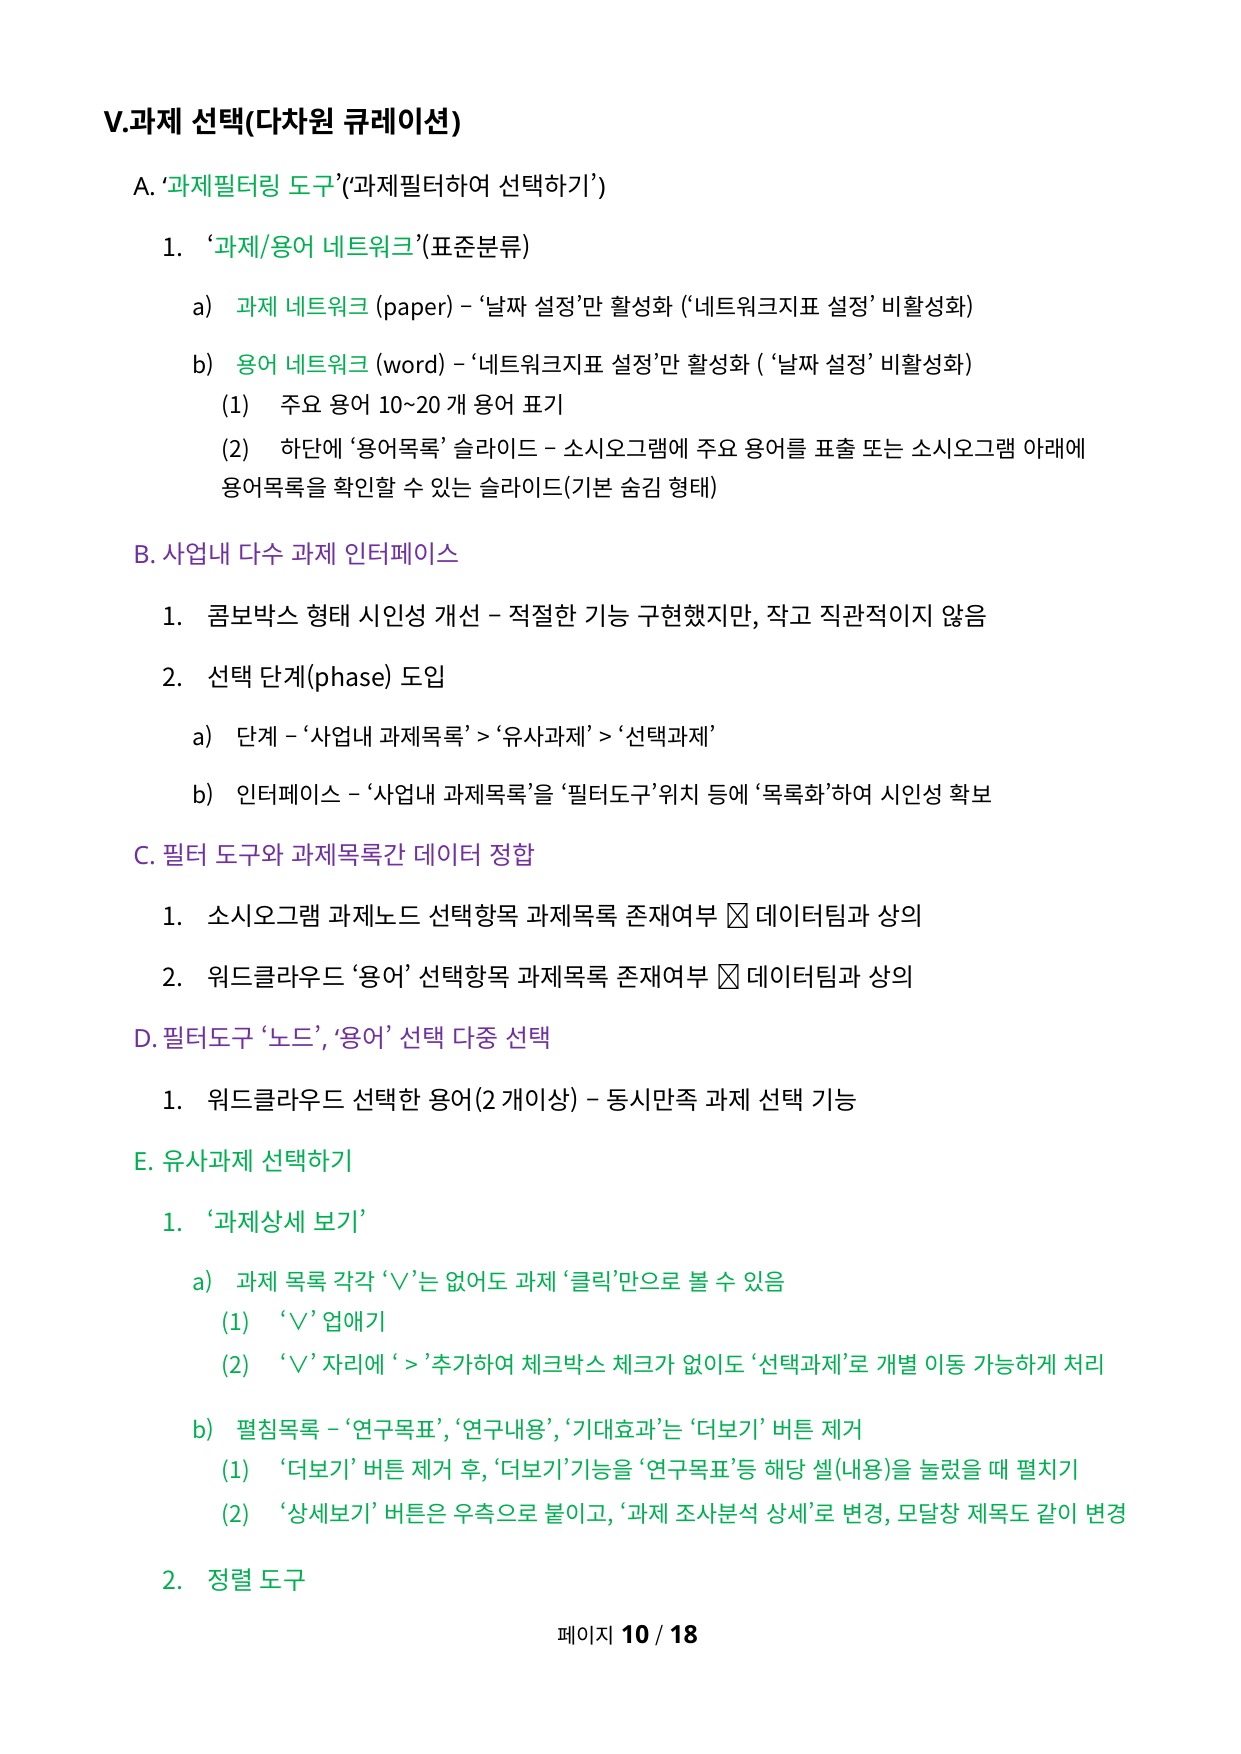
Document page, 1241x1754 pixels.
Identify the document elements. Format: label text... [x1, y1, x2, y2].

subtitle 용어 네트워크 (word) – ‘네트워크지표 설정’만 활성화 ( ‘날짜 설정’ 비활성화) [192, 347, 1152, 380]
subtitle ‘더보기’ 버튼 제거 후, ‘더보기’기능을 ‘연구목표’등 해당 셀(내용)을 눌렀을 때 펼치기 [222, 1452, 1152, 1485]
subtitle ‘과제상세 보기’ [162, 1203, 1152, 1239]
subtitle 유사과제 선택하기 [133, 1141, 1152, 1178]
subtitle 선택 단계(phase) 도입 [162, 657, 1152, 694]
subtitle 소시오그램 과제노드 선택항목 과제목록 존재여부 데이터팀과 상의 [162, 896, 1152, 933]
subtitle 하단에 ‘용어목록’ 슬라이드 – 소시오그램에 주요 용어를 표출 또는 소시오그램 아래에 용어목록을 확인할 수 있는 슬라이드(기본 숨김 형태) [222, 430, 1152, 503]
subtitle 단계 – ‘사업내 과제목록’ > ‘유사과제’ > ‘선택과제’ [192, 719, 1152, 752]
subtitle 워드클라우드 ‘용어’ 선택항목 과제목록 존재여부 데이터팀과 상의 [162, 958, 1152, 994]
subtitle ‘∨’ 자리에 ‘ > ’추가하여 체크박스 체크가 없이도 ‘선택과제’로 개별 이동 가능하게 처리 [222, 1347, 1152, 1381]
subtitle ‘상세보기’ 버튼은 우측으로 붙이고, ‘과제 조사분석 상세’로 변경, 모달창 제목도 같이 변경 [222, 1496, 1152, 1529]
subtitle 정렬 도구 [162, 1560, 1152, 1597]
subtitle 과제 네트워크 (paper) – ‘날짜 설정’만 활성화 (‘네트워크지표 설정’ 비활성화) [192, 289, 1152, 322]
subtitle 콤보박스 형태 시인성 개선 – 적절한 기능 구현했지만, 작고 직관적이지 않음 [162, 596, 1152, 632]
subtitle 인터페이스 – ‘사업내 과제목록’을 ‘필터도구’위치 등에 ‘목록화’하여 시인성 확보 [192, 777, 1152, 810]
subtitle ‘과제필터링 도구’(‘과제필터하여 선택하기’) [133, 166, 1152, 202]
subtitle 펼침목록 – ‘연구목표’, ‘연구내용’, ‘기대효과’는 ‘더보기’ 버튼 제거 [192, 1412, 1152, 1445]
subtitle 워드클라우드 선택한 용어(2개이상) – 동시만족 과제 선택 기능 [162, 1080, 1152, 1116]
subtitle 사업내 다수 과제 인터페이스 [133, 535, 1152, 571]
subtitle 필터 도구와 과제목록간 데이터 정합 [133, 835, 1152, 871]
subtitle 과제 선택(다차원 큐레이션) [103, 99, 1152, 141]
subtitle ‘∨’ 업애기 [222, 1303, 1152, 1337]
subtitle 과제 목록 각각 ‘∨’는 없어도 과제 ‘클릭’만으로 볼 수 있음 [192, 1264, 1152, 1297]
subtitle ‘과제/용어 네트워크’(표준분류) [162, 227, 1152, 264]
subtitle 주요 용어 10~20개 용어 표기 [222, 386, 1152, 420]
subtitle 필터도구 ‘노드’, ‘용어’ 선택 다중 선택 [133, 1019, 1152, 1055]
